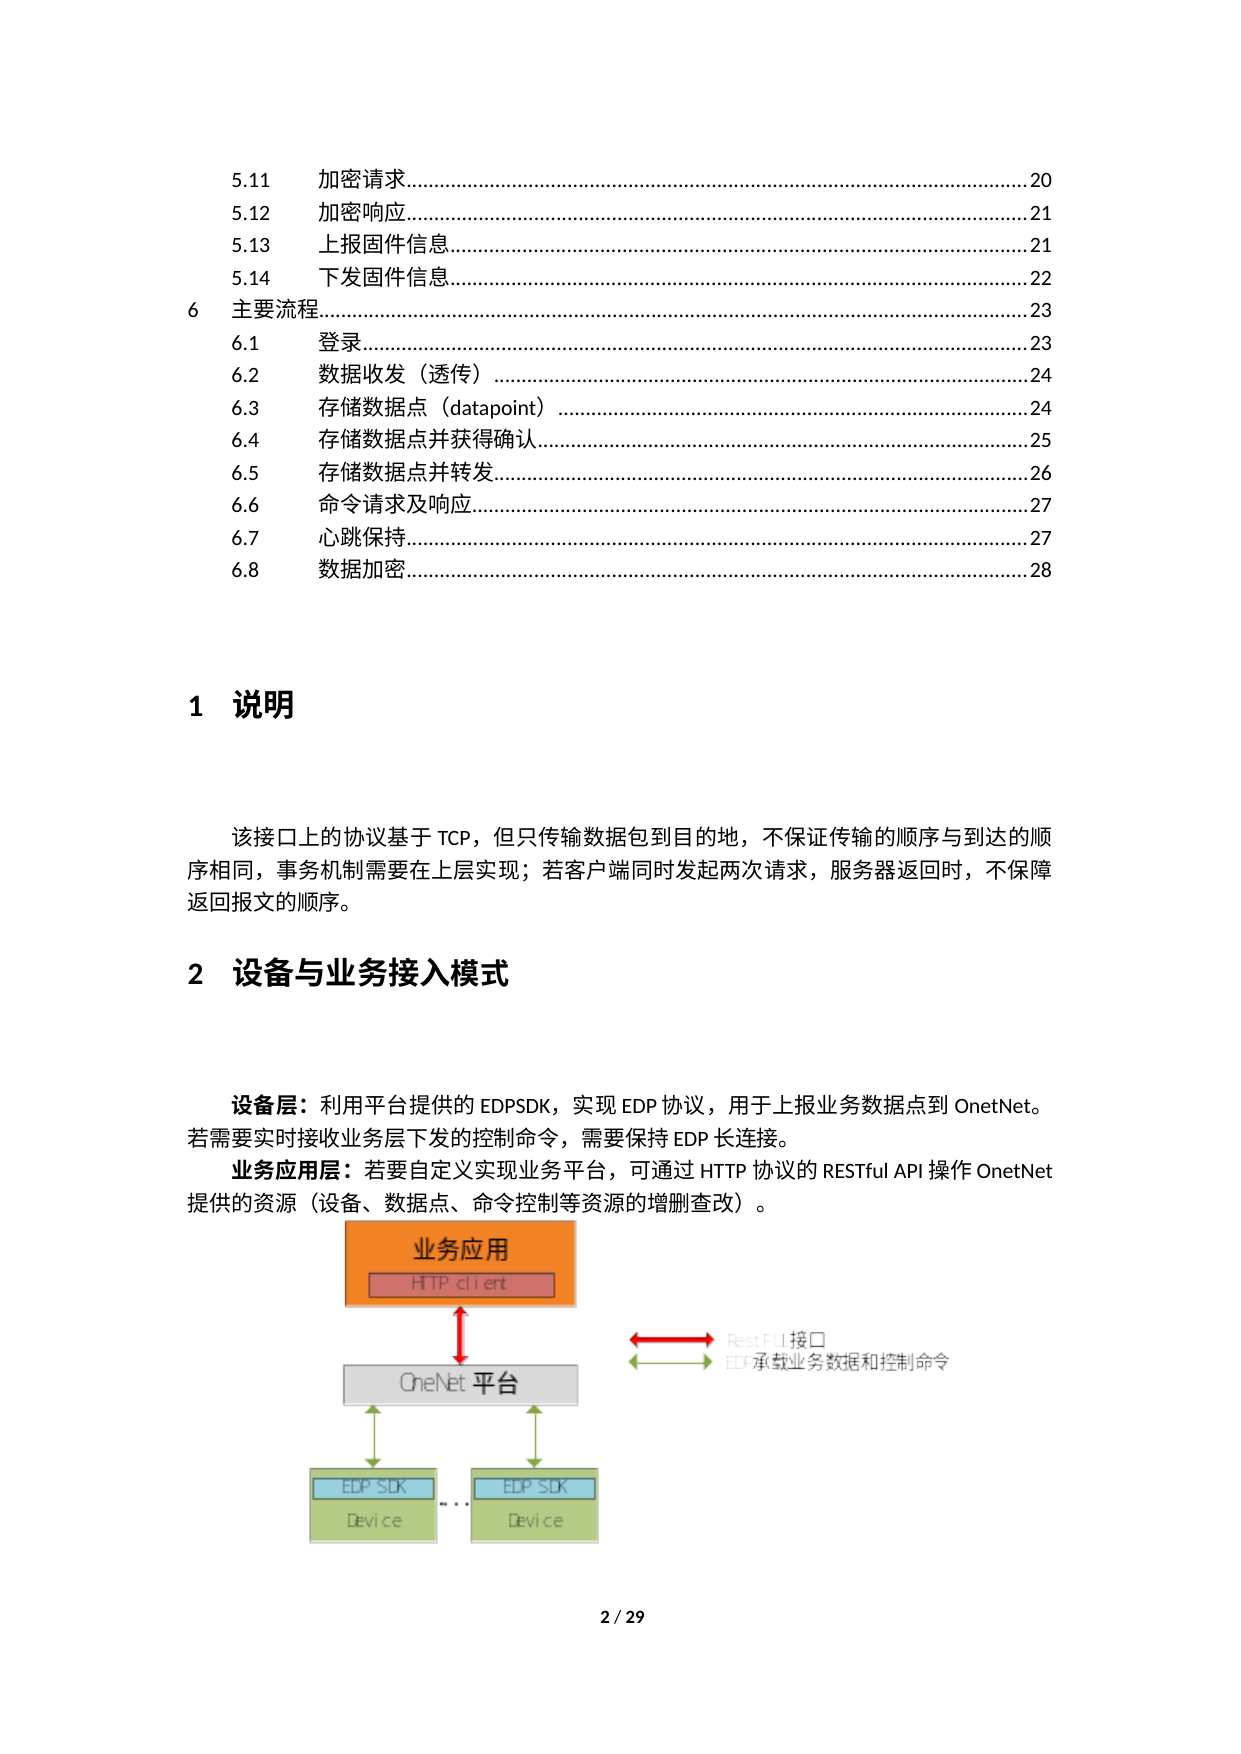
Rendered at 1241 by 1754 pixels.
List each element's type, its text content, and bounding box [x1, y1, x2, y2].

subtitle 说明 [187, 670, 1053, 735]
text 6.4 存储数据点并获得确认 25 [231, 422, 1053, 454]
subtitle 设备与业务接入模式 [187, 938, 1053, 1003]
text 6.2 数据收发（透传） 24 [231, 357, 1053, 389]
text 设备层：利用平台提供的EDPSDK，实现EDP协议，用于上报业务数据点到OnetNet。若需要实时接收业务层下发的控制命令，需要保持EDP长连接。 [187, 1088, 1053, 1153]
text 5.14 下发固件信息 22 [231, 259, 1053, 292]
text 业务应用层：若要自定义实现业务平台，可通过HTTP 协议的RESTful API操作OnetNet提供的资源（设备、数据点、命令控制等资源的增删查改）。 [187, 1153, 1053, 1218]
text 5.13 上报固件信息 21 [231, 227, 1053, 259]
text 6.8 数据加密 28 [231, 552, 1053, 584]
text 该接口上的协议基于TCP，但只传输数据包到目的地，不保证传输的顺序与到达的顺序相同，事务机制需要在上层实现；若客户端同时发起两次请求，服务器返回时，不保障返回报文的顺序。 [187, 820, 1053, 917]
text 6 主要流程 23 [187, 292, 1053, 324]
text 6.7 心跳保持 27 [231, 519, 1053, 552]
text 6.3 存储数据点（datapoint） 24 [231, 389, 1053, 422]
text 6.5 存储数据点并转发 26 [231, 454, 1053, 487]
text 5.12 加密响应 21 [231, 194, 1053, 227]
text 6.6 命令请求及响应 27 [231, 487, 1053, 519]
text 6.1 登录 23 [231, 324, 1053, 357]
text 5.11 加密请求 20 [231, 162, 1053, 194]
